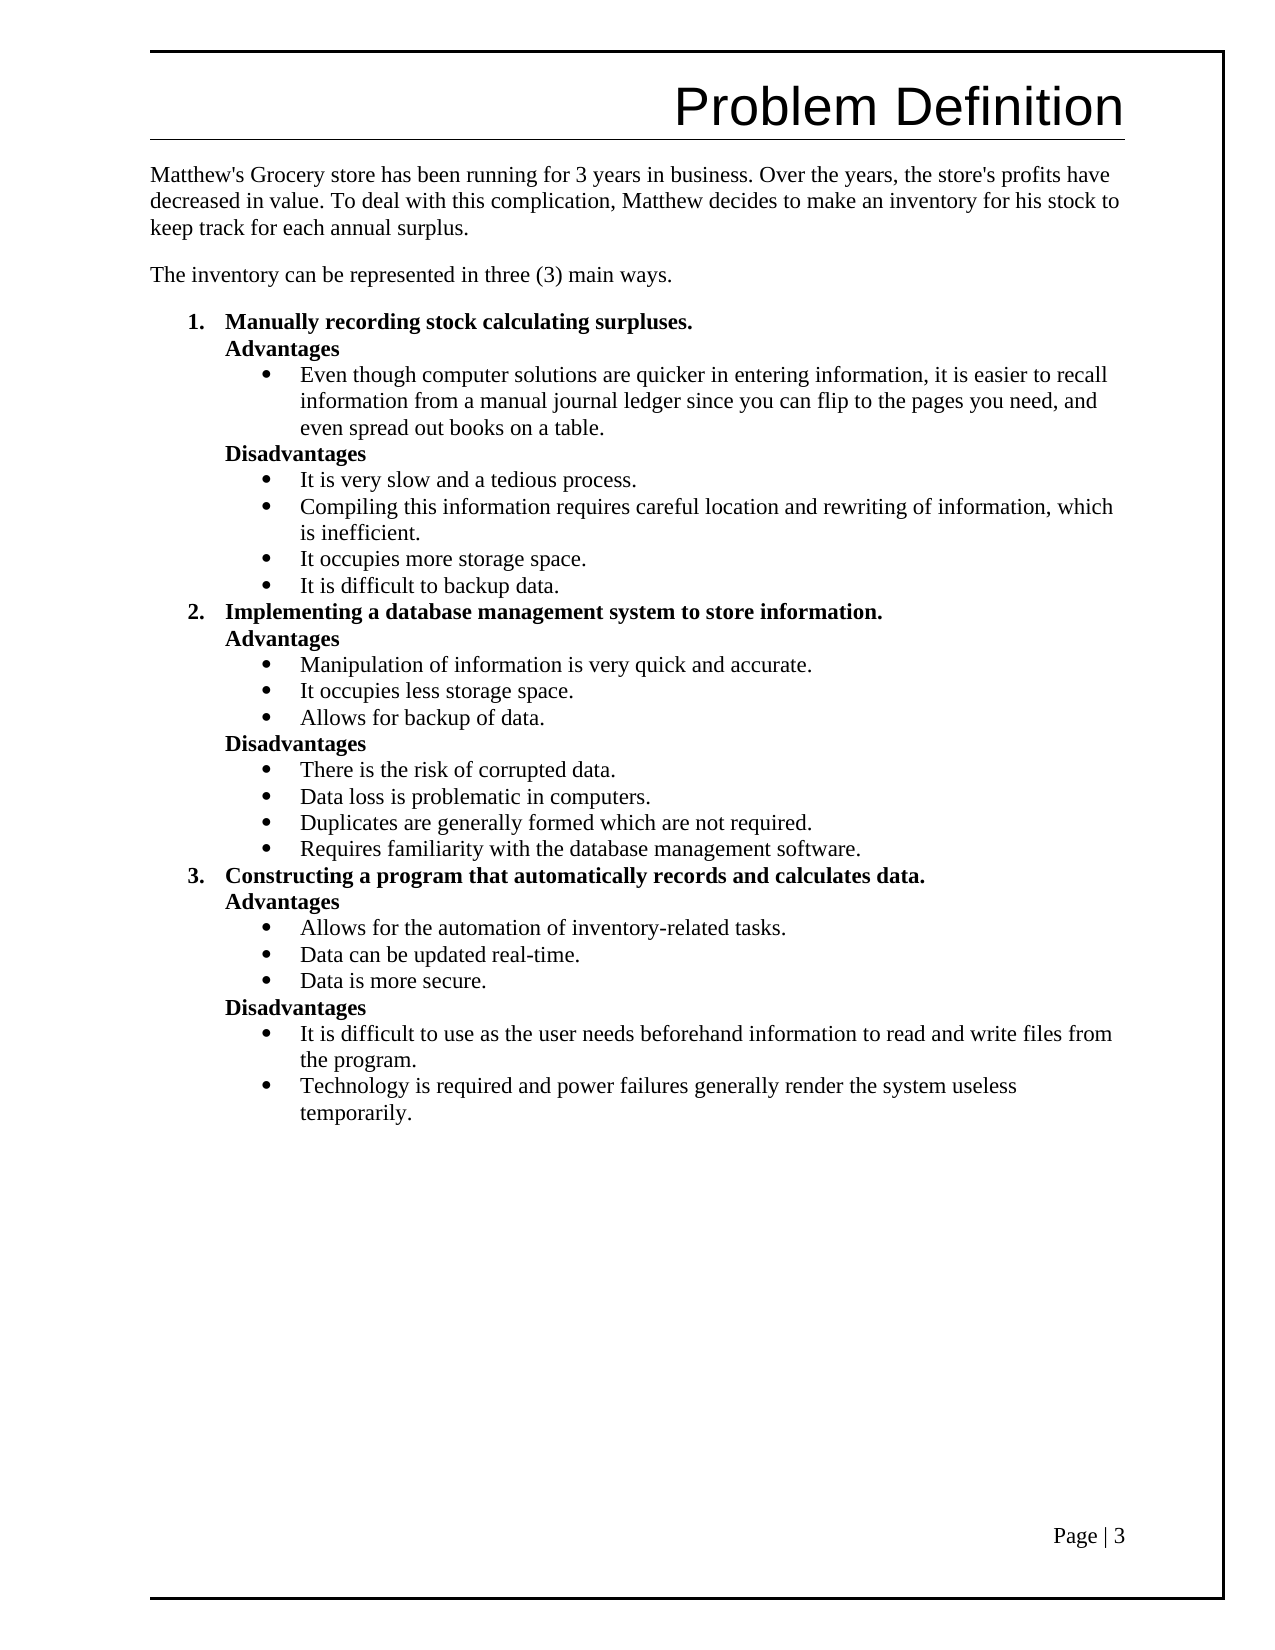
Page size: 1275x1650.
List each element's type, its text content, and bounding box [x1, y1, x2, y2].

list Disadvantages [225, 440, 1125, 466]
list Even though computer solutions are quicker in entering information, it is easier to recall information from a manual journal ledger since you can flip to the pages you need, and even spread out books on a table. [262, 361, 1125, 440]
list It occupies less storage space. [262, 677, 1125, 704]
list It is difficult to use as the user needs beforehand information to read and write files from the program. [262, 1020, 1125, 1073]
list Allows for backup of data. [262, 704, 1125, 730]
list Manipulation of information is very quick and accurate. [262, 651, 1125, 677]
list Allows for the automation of inventory-related tasks. [262, 914, 1125, 941]
list Manually recording stock calculating surpluses. [187, 308, 1125, 335]
list Compiling this information requires careful location and rewriting of information, which is inefficient. [262, 493, 1125, 546]
list It occupies more storage space. [262, 546, 1125, 572]
list Data loss is problematic in computers. [262, 783, 1125, 809]
list Data can be updated real-time. [262, 941, 1125, 967]
list Advantages [225, 335, 1125, 361]
list Disadvantages [225, 993, 1125, 1020]
text Matthew's Grocery store has been running for 3 years in business. Over the years, the store's profits have decreased in value. To deal with this complication, Matthew decides to make an inventory for his stock to keep track for each annual surplus. [150, 161, 1125, 240]
list There is the risk of corrupted data. [262, 756, 1125, 783]
list Constructing a program that automatically records and calculates data. [187, 862, 1125, 888]
list Requires familiarity with the database management software. [262, 835, 1125, 862]
list Advantages [225, 624, 1125, 651]
list It is difficult to backup data. [262, 572, 1125, 598]
text The inventory can be represented in three (3) main ways. [150, 261, 1125, 287]
list Implementing a database management system to store information. [187, 598, 1125, 624]
list Data is more secure. [262, 967, 1125, 993]
list Duplicates are generally formed which are not required. [262, 809, 1125, 835]
list Technology is required and power failures generally render the system useless temporarily. [262, 1073, 1125, 1125]
list Disadvantages [225, 730, 1125, 756]
list Advantages [225, 888, 1125, 914]
list It is very slow and a tedious process. [262, 466, 1125, 493]
